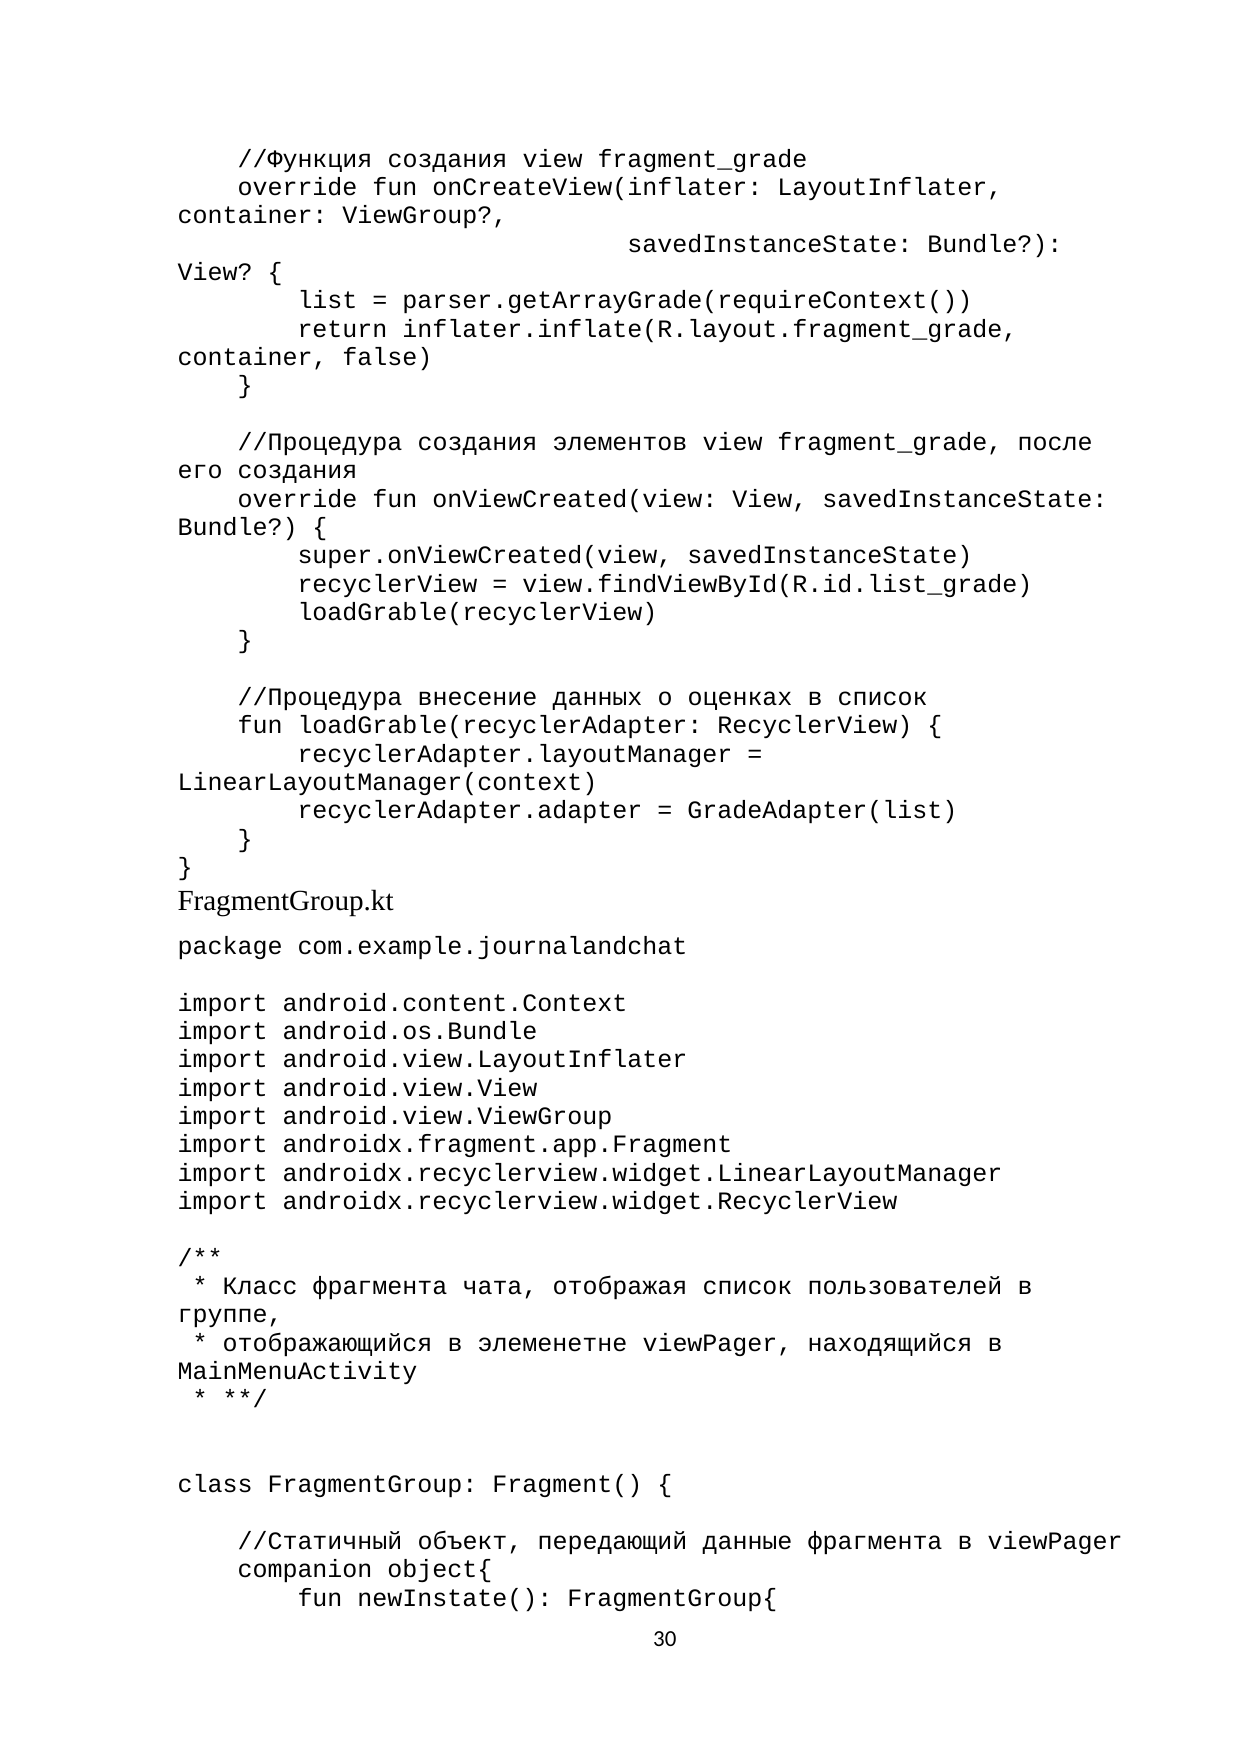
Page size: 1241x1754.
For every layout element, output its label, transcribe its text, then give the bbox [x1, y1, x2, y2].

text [177, 933, 1152, 1613]
text FragmentGroup.kt [177, 883, 1152, 917]
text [177, 118, 1152, 883]
